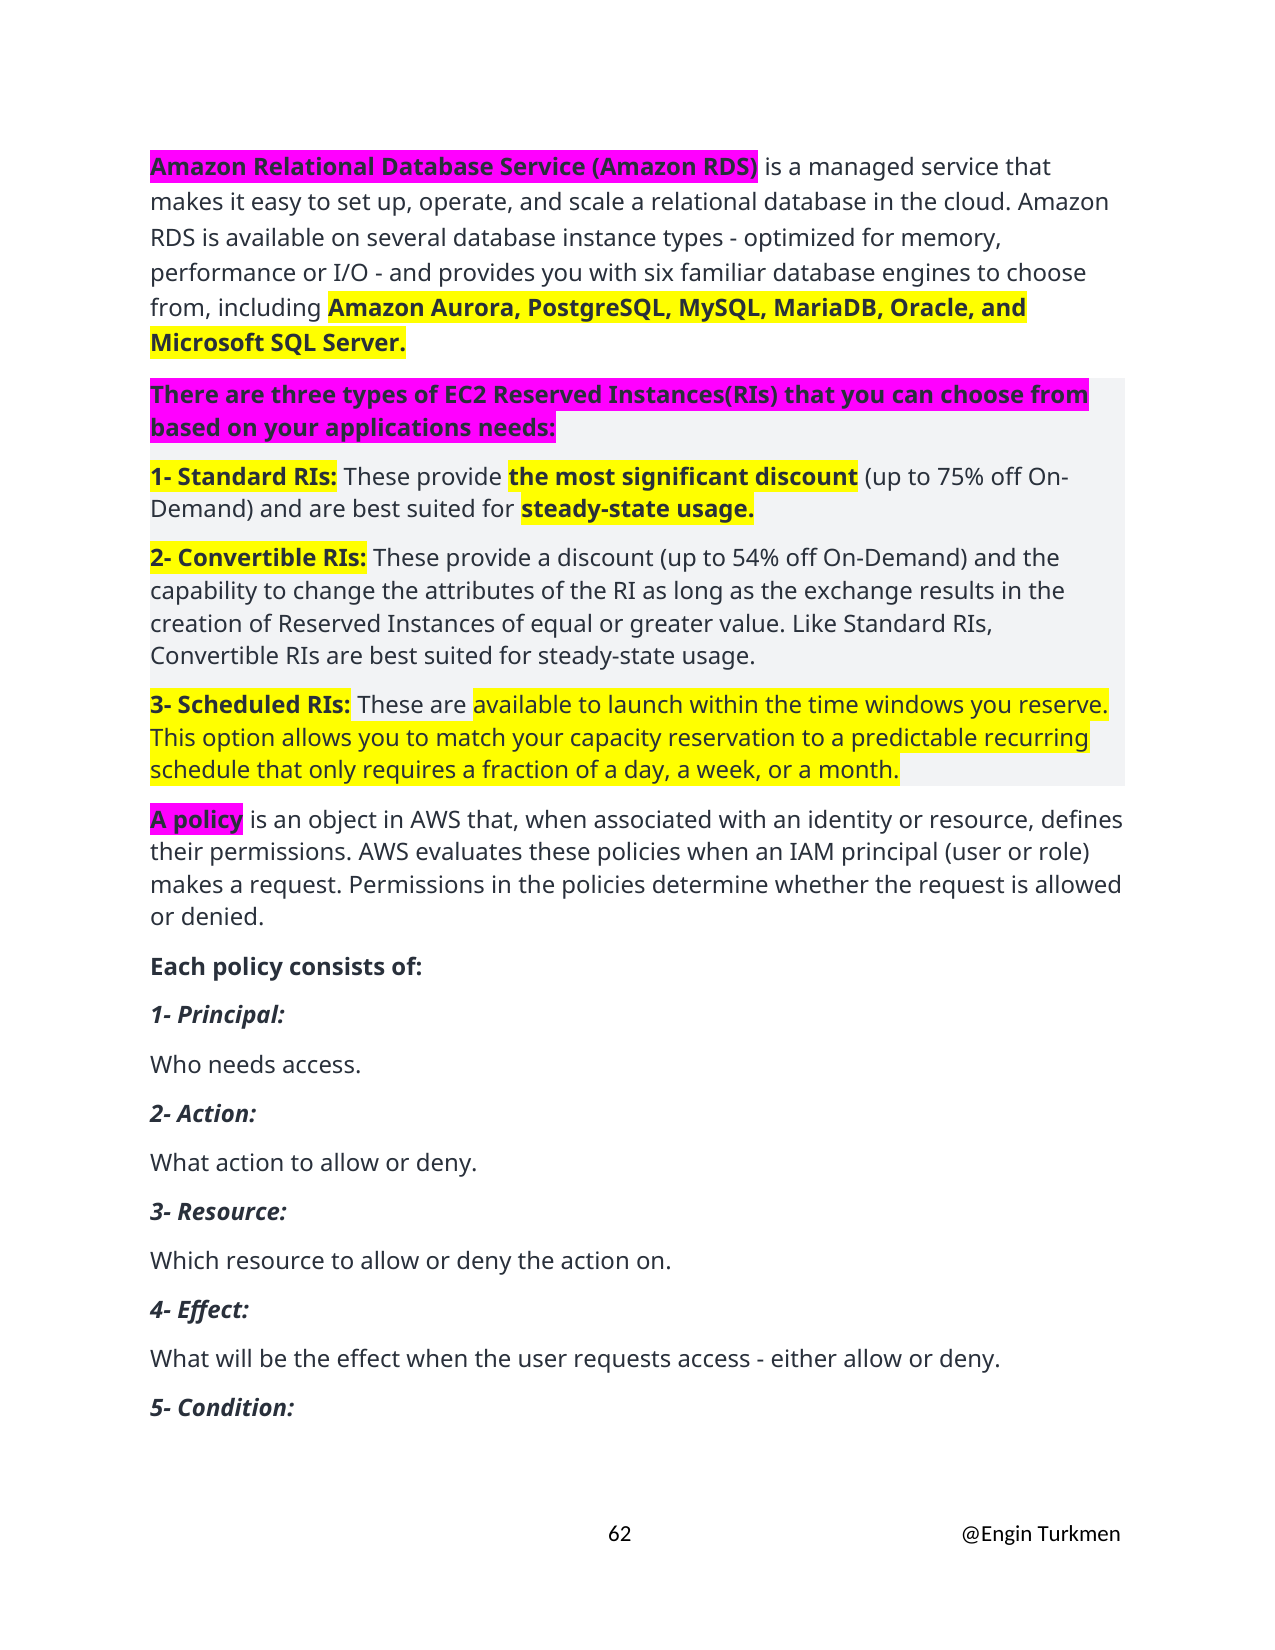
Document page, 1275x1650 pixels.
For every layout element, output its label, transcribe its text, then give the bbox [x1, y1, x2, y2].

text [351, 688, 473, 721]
text 4- Effect: [150, 1293, 1125, 1325]
text Who needs access. [150, 1047, 1125, 1080]
text Which resource to allow or deny the action on. [150, 1244, 1125, 1276]
text What action to allow or deny. [150, 1146, 1125, 1178]
text 1- Principal: [150, 998, 1125, 1031]
text Each policy consists of: [150, 949, 1125, 982]
text 5- Condition: [150, 1391, 1125, 1423]
text 2- Action: [150, 1096, 1125, 1129]
text 2- Convertible RIs: These provide a discount (up to 54% off On-Demand) and the capability to change the attributes of the RI as long as the exchange results in the creation of Reserved Instances of equal or greater value. Like Standard RIs, Convertible RIs are best suited for steady-state usage. [150, 541, 1125, 672]
text Amazon Relational Database Service (Amazon RDS) is a managed service that makes it easy to set up, operate, and scale a relational database in the cloud. Amazon RDS is available on several database instance types - optimized for memory, performance or I/O - and provides you with six familiar database engines to choose from, including Amazon Aurora, PostgreSQL, MySQL, MariaDB, Oracle, and Microsoft SQL Server. [150, 150, 1125, 359]
text There are three types of EC2 Reserved Instances(RIs) that you can choose from based on your applications needs: [556, 378, 1125, 443]
text A policy is an object in AWS that, when associated with an identity or resource, defines their permissions. AWS evaluates these policies when an IAM principal (user or role) makes a request. Permissions in the policies determine whether the request is allowed or denied. [150, 802, 1125, 933]
text What will be the effect when the user requests access - either allow or deny. [150, 1342, 1125, 1374]
text 3- Scheduled RIs: These are available to launch within the time windows you reserve. This option allows you to match your capacity reservation to a predictable recurring schedule that only requires a fraction of a day, a week, or a month. [900, 688, 1125, 786]
text 1- Standard RIs: These provide the most significant discount (up to 75% off On-Demand) and are best suited for steady-state usage. [150, 459, 1125, 525]
text 3- Resource: [150, 1194, 1125, 1227]
